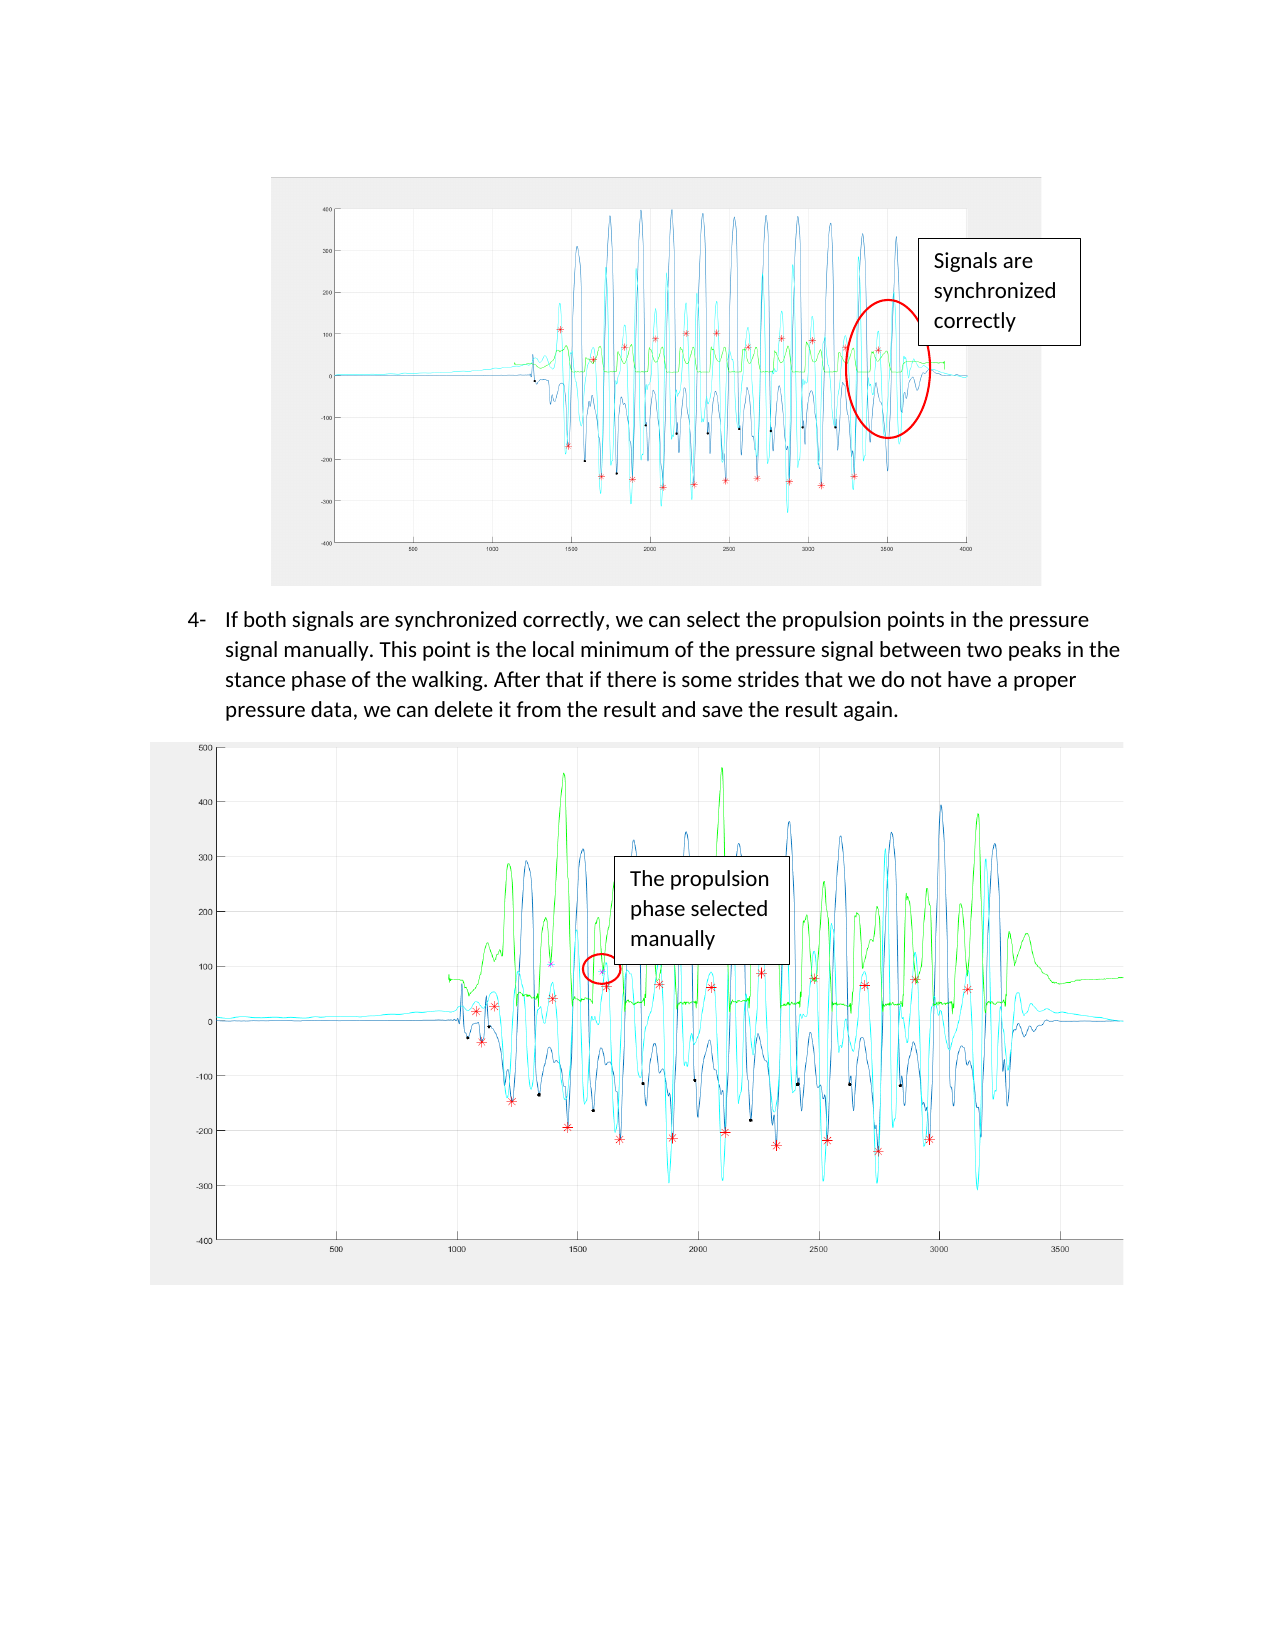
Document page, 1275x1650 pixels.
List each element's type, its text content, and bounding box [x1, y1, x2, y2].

picture [848, 302, 929, 436]
list If both signals are synchronized correctly, we can select the propulsion points in the pressure signal manually. This point is the local minimum of the pressure signal between two peaks in the stance phase of the walking. After that if there is some strides that we do not have a proper pressure data, we can delete it from the result and save the result again. [187, 605, 1125, 723]
picture [150, 742, 1124, 1285]
picture [271, 177, 1042, 586]
